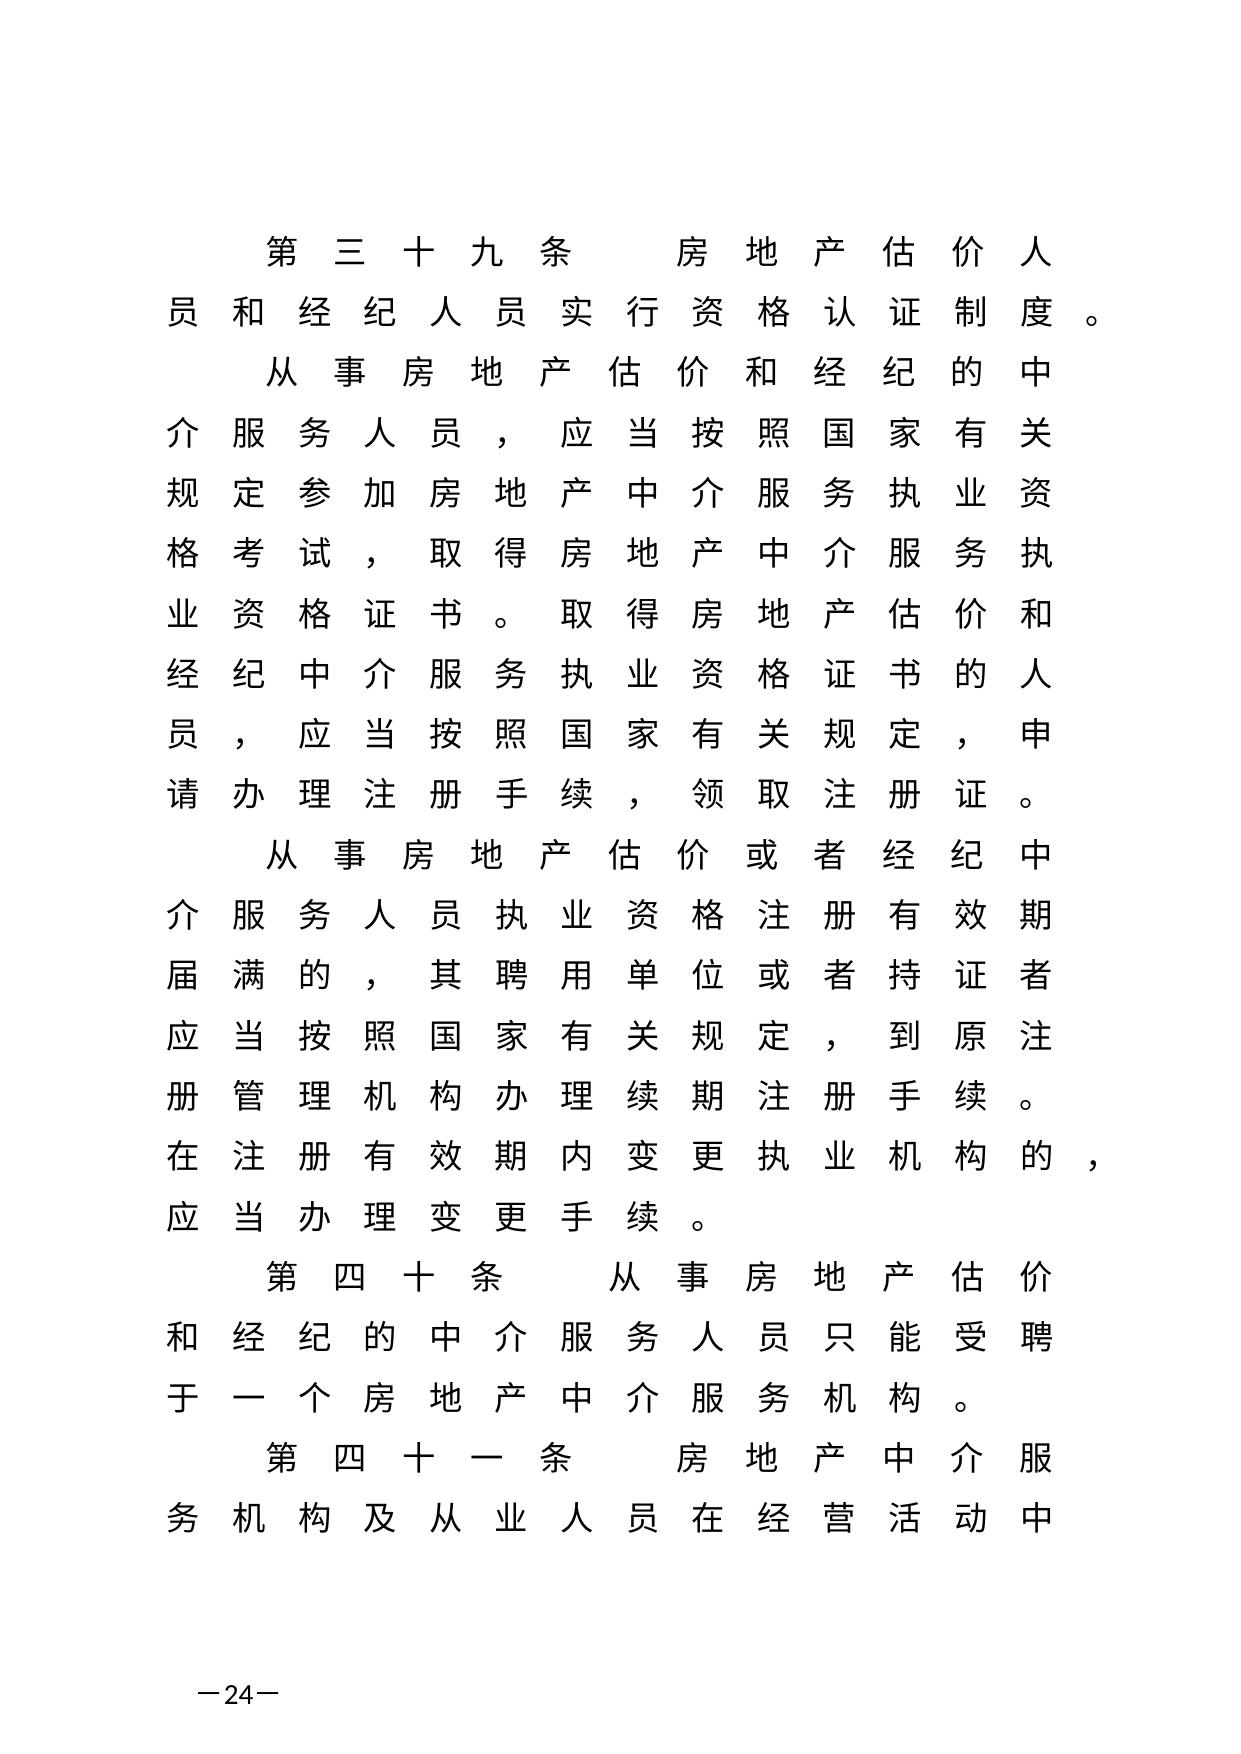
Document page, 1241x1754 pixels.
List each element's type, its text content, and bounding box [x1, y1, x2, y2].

text 第三十九条 房地产估价人员和经纪人员实行资格认证制度。 [167, 219, 1085, 340]
text 从事房地产估价和经纪的中介服务人员，应当按照国家有关规定参加房地产中介服务执业资格考试，取得房地产中介服务执业资格证书。取得房地产估价和经纪中介服务执业资格证书的人员，应当按照国家有关规定，申请办理注册手续，领取注册证。 [167, 340, 1085, 822]
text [167, 1426, 1085, 1546]
text 第四十条 从事房地产估价和经纪的中介服务人员只能受聘于一个房地产中介服务机构。 [167, 1245, 1085, 1426]
text 从事房地产估价或者经纪中介服务人员执业资格注册有效期届满的，其聘用单位或者持证者应当按照国家有关规定，到原注册管理机构办理续期注册手续。在注册有效期内变更执业机构的，应当办理变更手续。 [167, 822, 1085, 1245]
